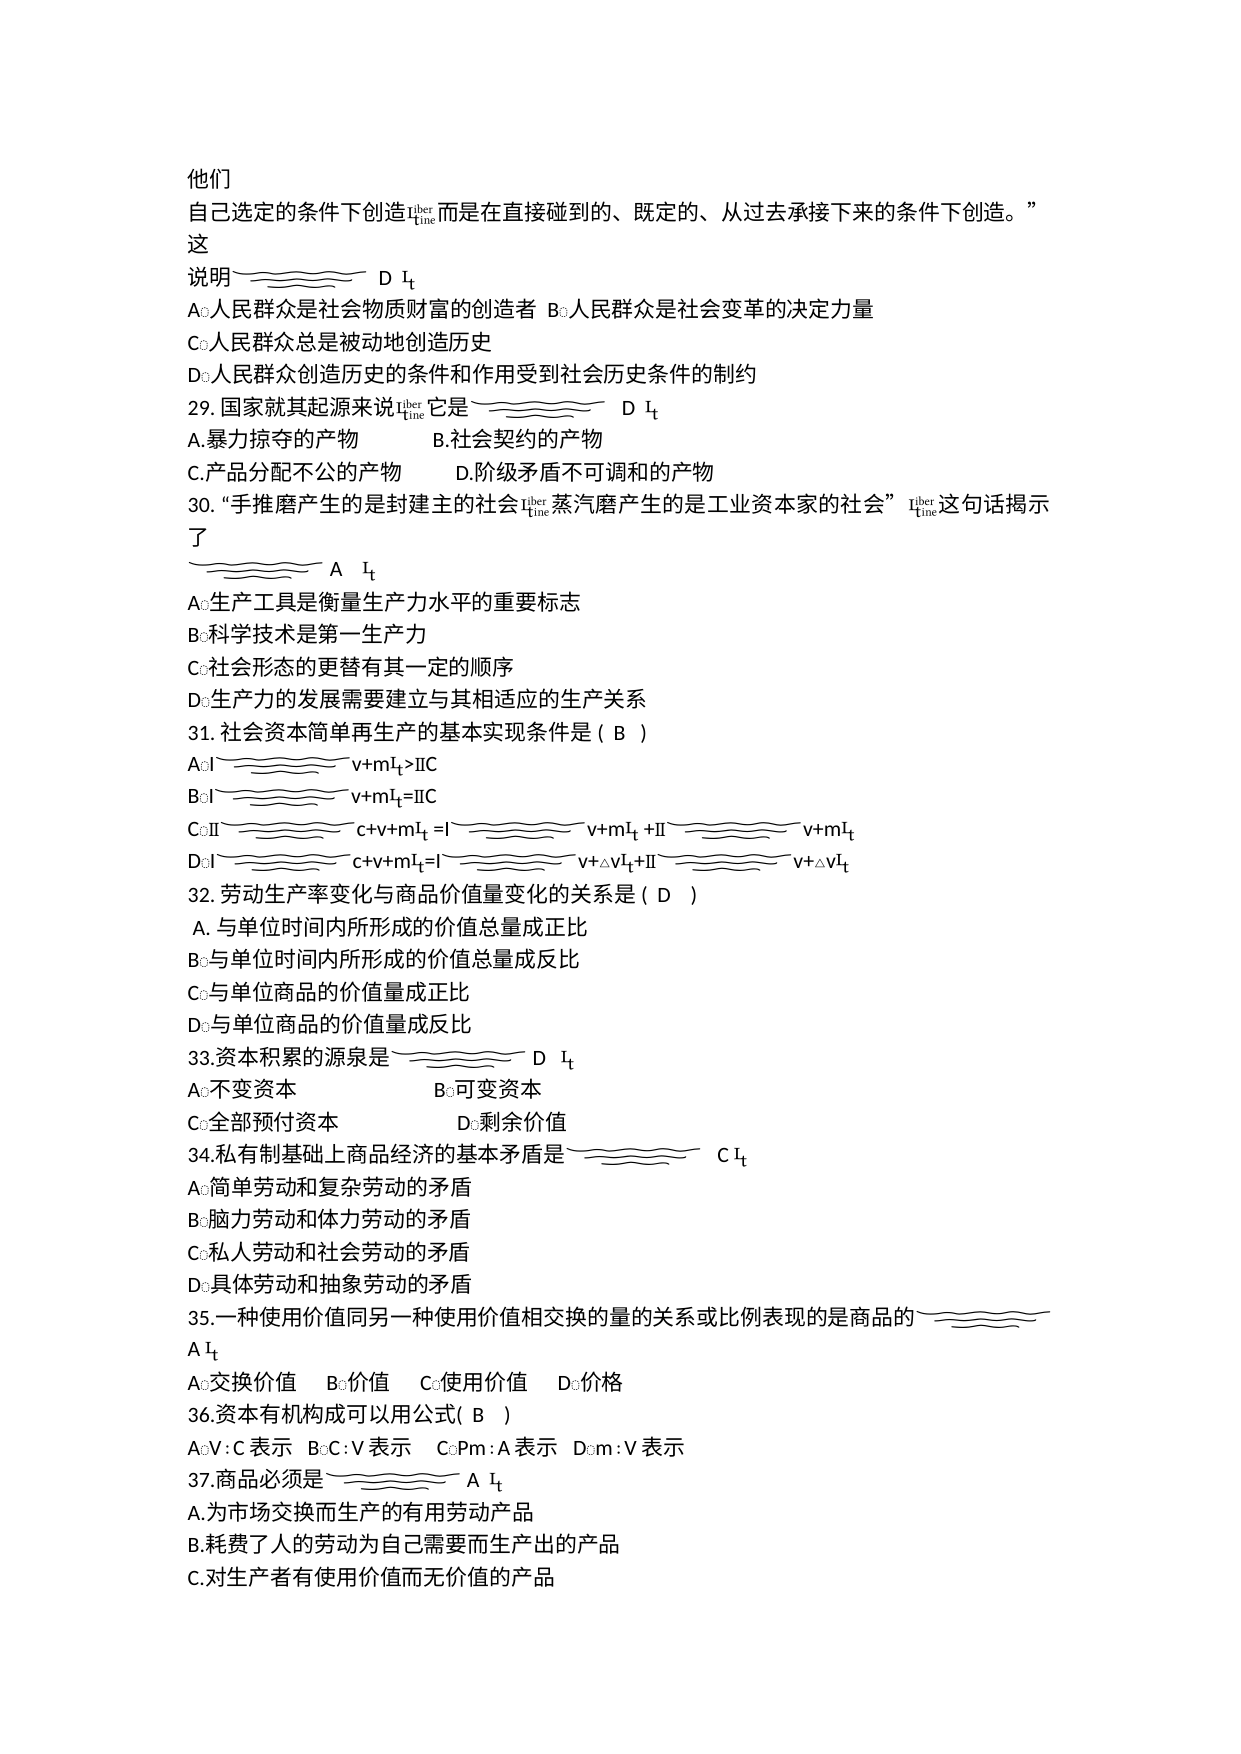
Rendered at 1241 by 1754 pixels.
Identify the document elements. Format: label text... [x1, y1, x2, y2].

text AIv+m>ⅡC [187, 747, 1053, 779]
text C社会形态的更替有其一定的顺序 [187, 649, 1053, 682]
text BIv+m=ⅡC [187, 779, 1053, 812]
text B科学技术是第一生产力 [187, 617, 1053, 649]
text C.对生产者有使用价值而无价值的产品 [187, 1559, 1053, 1592]
text B.耗费了人的劳动为自己需要而生产出的产品 [187, 1527, 1053, 1559]
text A生产工具是衡量生产力水平的重要标志 [187, 584, 1053, 617]
text A. 与单位时间内所形成的价值总量成正比 [187, 909, 1053, 942]
text 35.一种使用价值同另一种使用价值相交换的量的关系或比例表现的是商品的 A  [187, 1299, 1053, 1364]
text D人民群众创造历史的条件和作用受到社会历史条件的制约 [187, 357, 1053, 389]
text C人民群众总是被动地创造历史 [187, 324, 1053, 357]
text C.产品分配不公的产物 D.阶级矛盾不可调和的产物 [187, 454, 1053, 487]
text C私人劳动和社会劳动的矛盾 [187, 1234, 1053, 1267]
text D生产力的发展需要建立与其相适应的生产关系 [187, 682, 1053, 714]
text D与单位商品的价值量成反比 [187, 1007, 1053, 1039]
text 30. “手推磨产生的是封建主的社会蒸汽磨产生的是工业资本家的社会”这句话揭示了 [187, 487, 1053, 552]
text 29. 国家就其起源来说它是 D  [187, 389, 1053, 422]
text A简单劳动和复杂劳动的矛盾 [187, 1169, 1053, 1202]
text D具体劳动和抽象劳动的矛盾 [187, 1267, 1053, 1299]
text B与单位时间内所形成的价值总量成反比 [187, 942, 1053, 974]
text AV∶C表示 BC∶V表示 CPm∶A表示 Dm∶V表示 [187, 1429, 1053, 1462]
text C全部预付资本 D剩余价值 [187, 1104, 1053, 1137]
text A不变资本 B可变资本 [187, 1072, 1053, 1104]
text C与单位商品的价值量成正比 [187, 974, 1053, 1007]
text 33.资本积累的源泉是 D  [187, 1039, 1053, 1072]
text CⅡc+v+m =Iv+m +Ⅱv+m [187, 812, 1053, 844]
text A.为市场交换而生产的有用劳动产品 [187, 1494, 1053, 1527]
text A交换价值 B价值 C使用价值 D价格 [187, 1364, 1053, 1397]
text 34.私有制基础上商品经济的基本矛盾是 C  [187, 1137, 1053, 1169]
text 36.资本有机构成可以用公式( B ) [187, 1397, 1053, 1429]
text A人民群众是社会物质财富的创造者 B人民群众是社会变革的决定力量 [187, 292, 1053, 324]
text  A  [187, 552, 1053, 584]
text 31. 社会资本简单再生产的基本实现条件是 ( B ) [187, 714, 1053, 747]
text DIc+v+m=Iv+△v+Ⅱv+△v [187, 844, 1053, 877]
text 说明 D  [187, 259, 1053, 292]
text 37.商品必须是 A  [187, 1462, 1053, 1494]
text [187, 162, 1053, 194]
text 自己选定的条件下创造而是在直接碰到的、既定的、从过去承接下来的条件下创造。”这 [187, 194, 1053, 259]
text B脑力劳动和体力劳动的矛盾 [187, 1202, 1053, 1234]
text A.暴力掠夺的产物 B.社会契约的产物 [187, 422, 1053, 454]
text 32. 劳动生产率变化与商品价值量变化的关系是 ( D ) [187, 877, 1053, 909]
